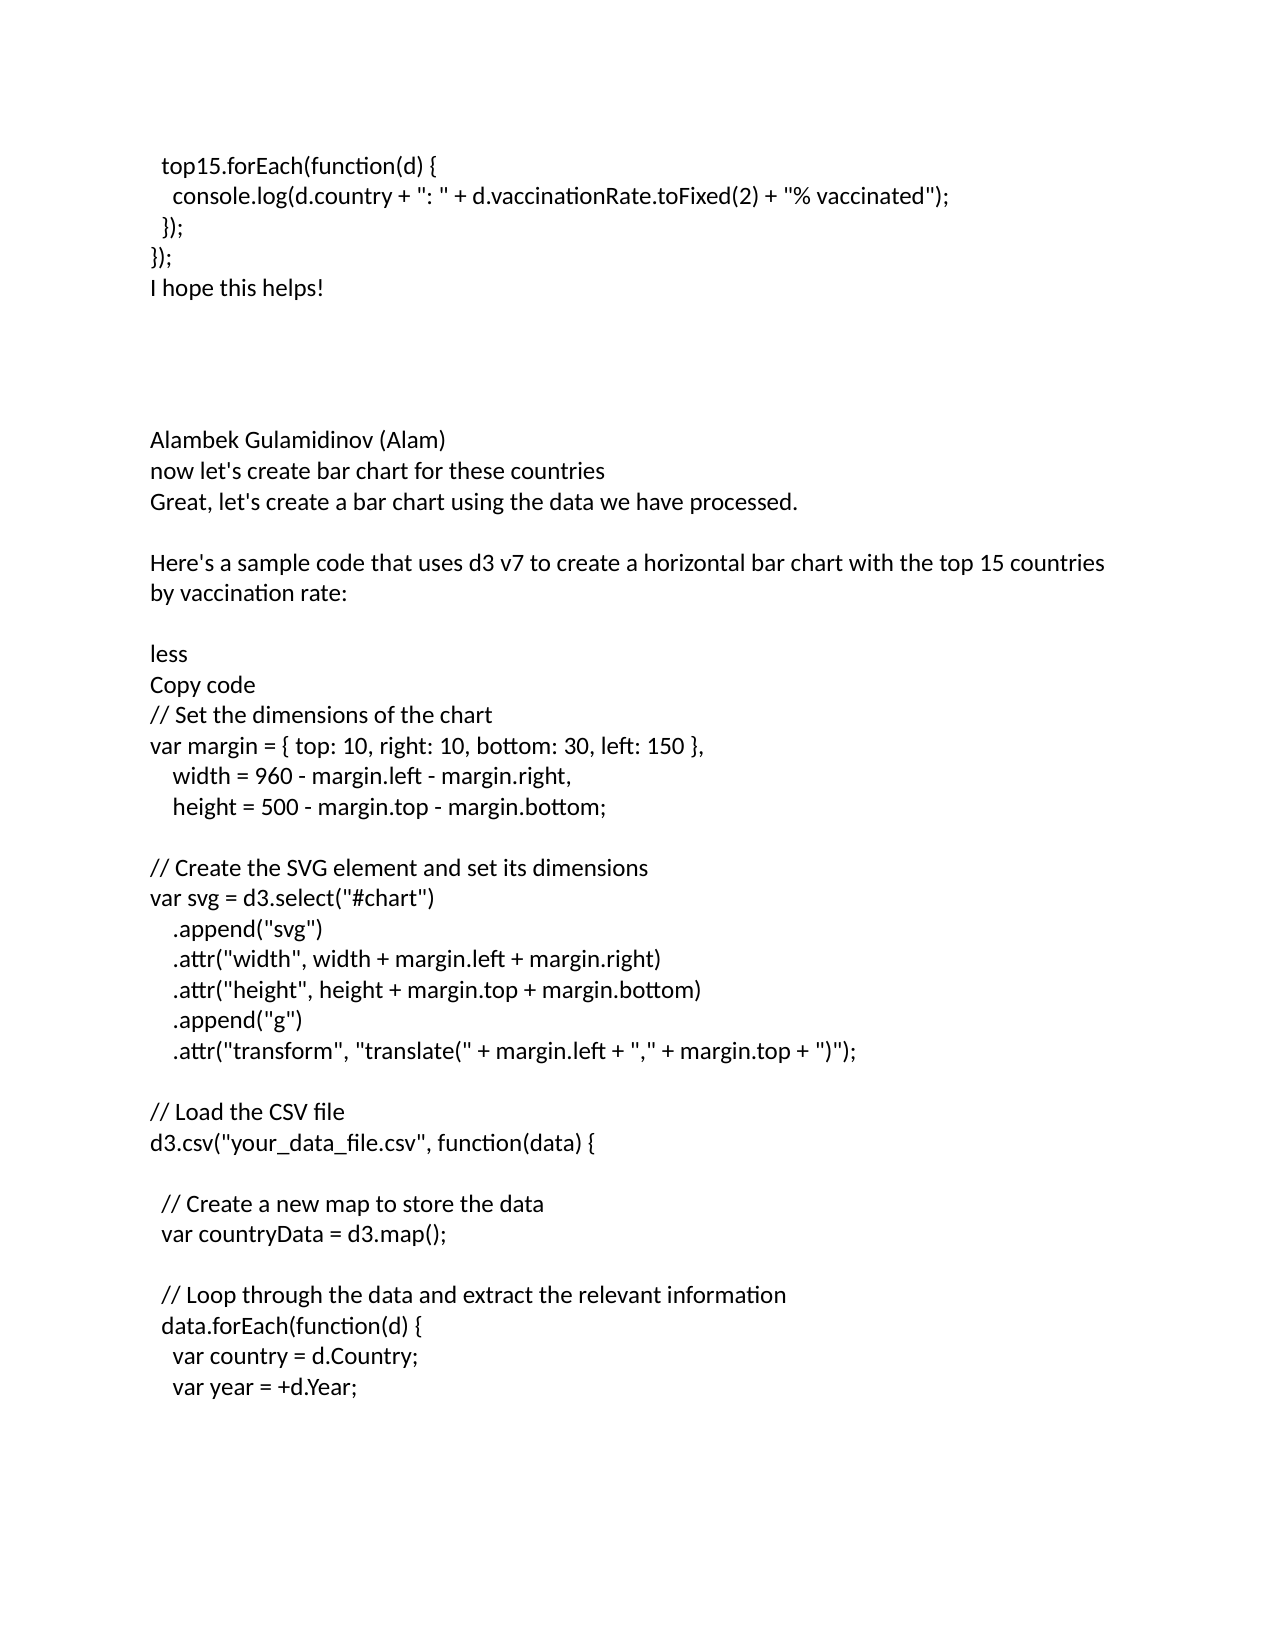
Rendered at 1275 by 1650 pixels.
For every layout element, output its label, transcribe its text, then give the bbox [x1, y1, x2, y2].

text // Set the dimensions of the chart [150, 699, 1125, 730]
text I hope this helps! [150, 272, 1125, 303]
text less [150, 638, 1125, 669]
text // Load the CSV file [150, 1096, 1125, 1127]
text d3.csv("your_data_file.csv", function(data) { [150, 1127, 1125, 1157]
text console.log(d.country + ": " + d.vaccinationRate.toFixed(2) + "% vaccinated"); [150, 181, 1125, 211]
text Here's a sample code that uses d3 v7 to create a horizontal bar chart with the top 15 countries by vaccination rate: [150, 547, 1125, 608]
text }); [150, 242, 1125, 272]
text var countryData = d3.map(); [150, 1218, 1125, 1249]
text var margin = { top: 10, right: 10, bottom: 30, left: 150 }, [150, 730, 1125, 760]
text Alambek Gulamidinov (Alam) [150, 425, 1125, 455]
text }); [150, 211, 1125, 242]
text // Create the SVG element and set its dimensions [150, 852, 1125, 882]
text width = 960 - margin.left - margin.right, [150, 760, 1125, 791]
text .attr("transform", "translate(" + margin.left + "," + margin.top + ")"); [150, 1035, 1125, 1066]
text Great, let's create a bar chart using the data we have processed. [150, 486, 1125, 516]
text .append("g") [150, 1004, 1125, 1035]
text // Create a new map to store the data [150, 1188, 1125, 1218]
text top15.forEach(function(d) { [150, 150, 1125, 181]
text now let's create bar chart for these countries [150, 455, 1125, 486]
text .attr("height", height + margin.top + margin.bottom) [150, 974, 1125, 1004]
text Copy code [150, 669, 1125, 699]
text height = 500 - margin.top - margin.bottom; [150, 791, 1125, 821]
text .append("svg") [150, 913, 1125, 943]
text var svg = d3.select("#chart") [150, 882, 1125, 913]
text var year = +d.Year; [150, 1371, 1125, 1401]
text .attr("width", width + margin.left + margin.right) [150, 943, 1125, 974]
text // Loop through the data and extract the relevant information [150, 1279, 1125, 1310]
text data.forEach(function(d) { [150, 1310, 1125, 1340]
text var country = d.Country; [150, 1340, 1125, 1371]
